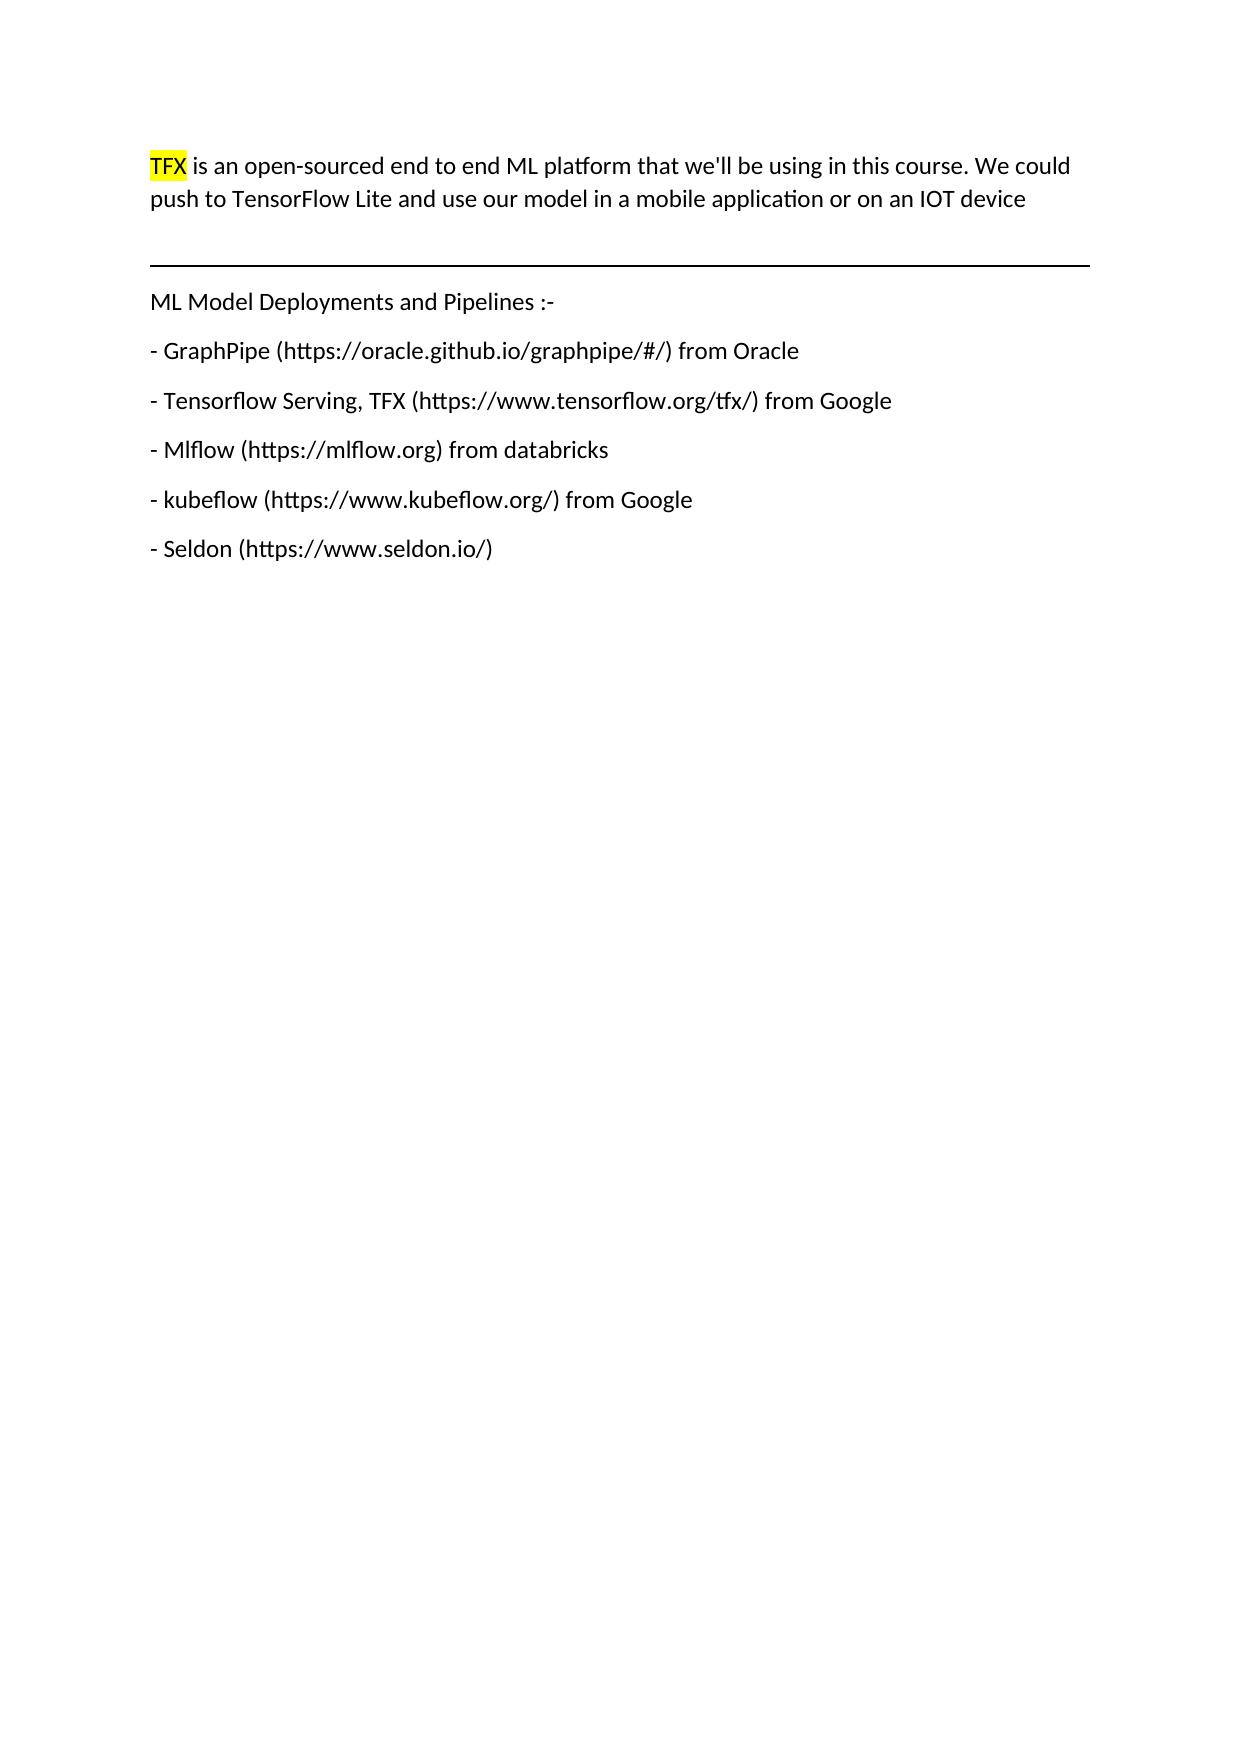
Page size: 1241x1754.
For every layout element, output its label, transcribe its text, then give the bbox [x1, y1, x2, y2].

text - Tensorflow Serving, TFX (https://www.tensorflow.org/tfx/) from Google [150, 385, 1090, 415]
text TFX is an open-sourced end to end ML platform that we'll be using in this course. We could push to TensorFlow Lite and use our model in a mobile application or on an IOT device [150, 150, 1090, 213]
text - Mlflow (https://mlflow.org) from databricks [150, 434, 1090, 465]
text - Seldon (https://www.seldon.io/) [150, 534, 1090, 564]
text - GraphPipe (https://oracle.github.io/graphpipe/#/) from Oracle [150, 335, 1090, 366]
text ML Model Deployments and Pipelines :- [150, 286, 1090, 316]
text - kubeflow (https://www.kubeflow.org/) from Google [150, 484, 1090, 514]
